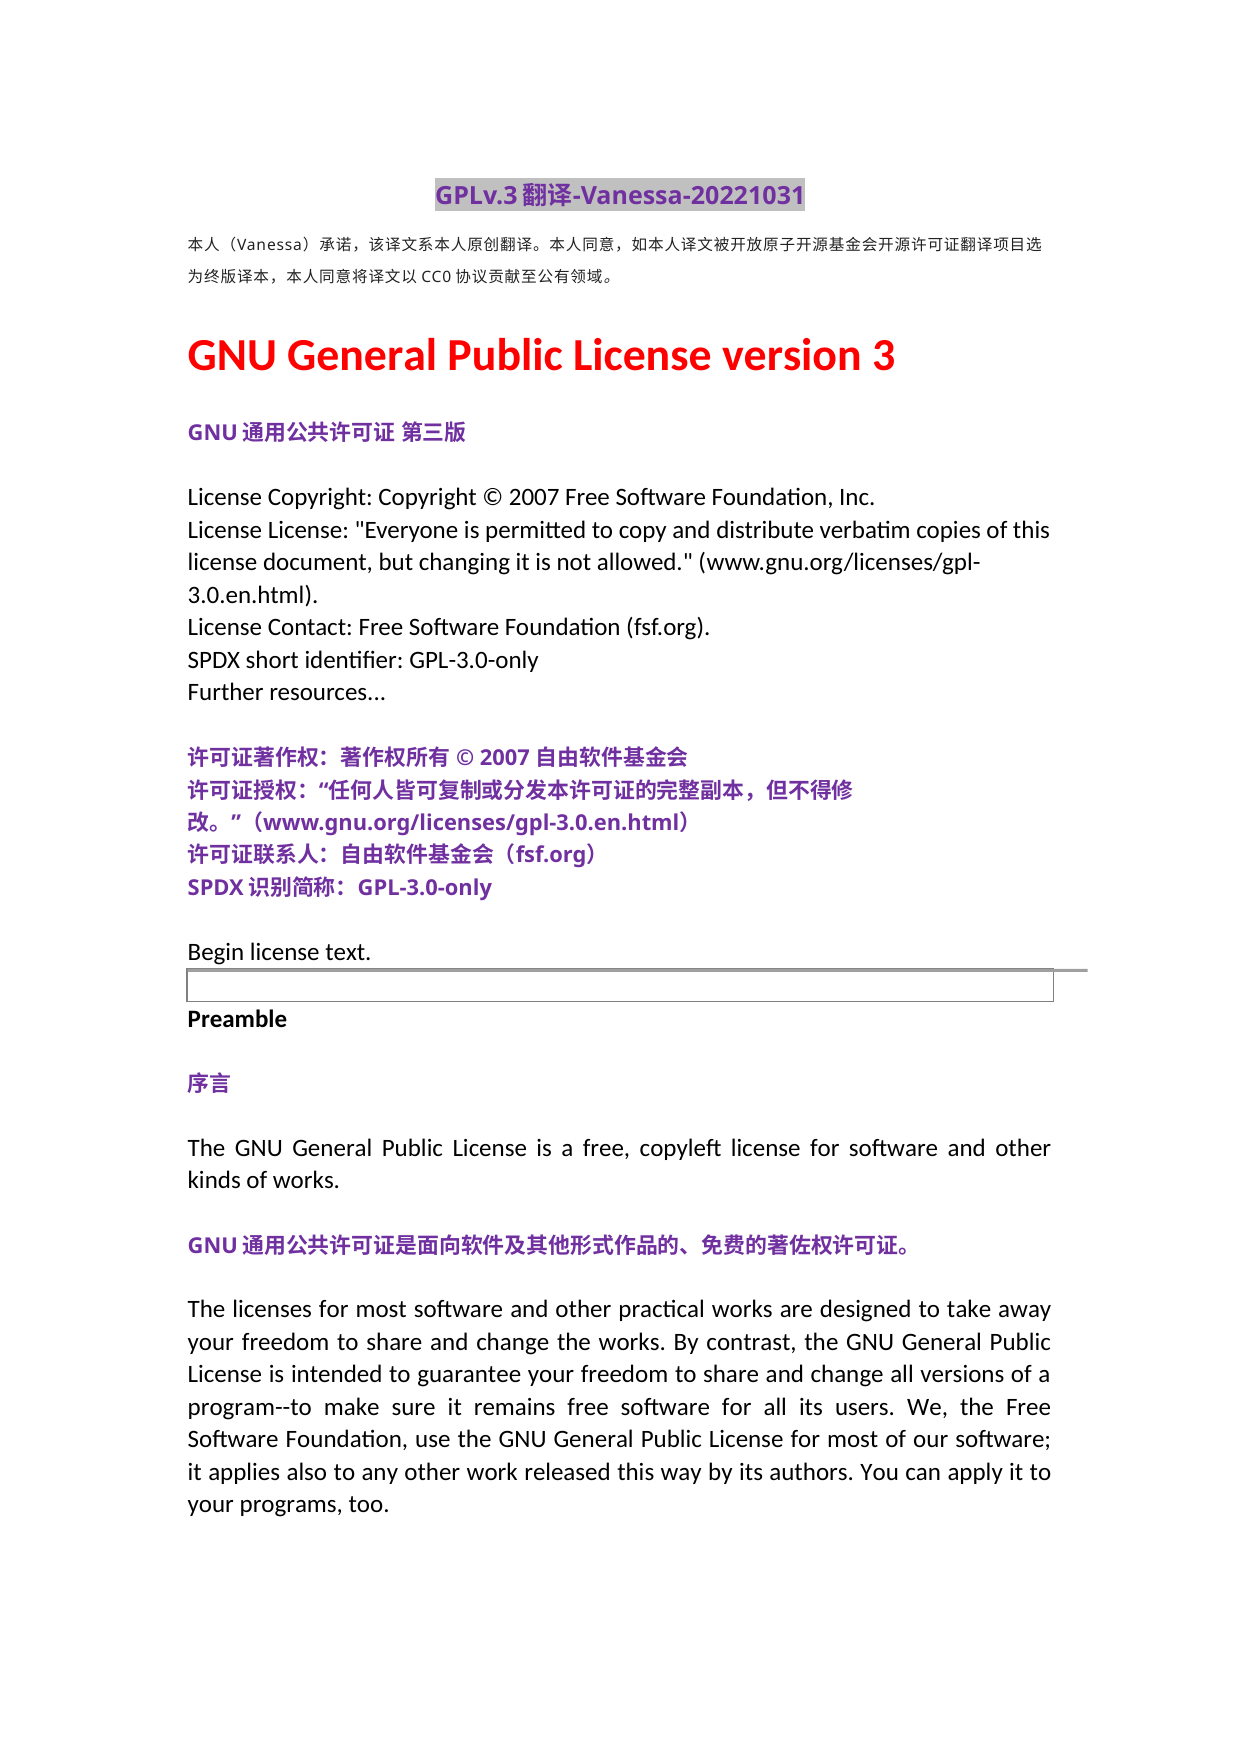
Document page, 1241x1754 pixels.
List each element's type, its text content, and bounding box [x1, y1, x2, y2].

text 许可证授权：“任何人皆可复制或分发本许可证的完整副本，但不得修改。”（www.gnu.org/licenses/gpl-3.0.en.html） [187, 773, 1053, 838]
text The licenses for most software and other practical works are designed to take away your freedom to share and change the works. By contrast, the GNU General Public License is intended to guarantee your freedom to share and change all versions of a program--to make sure it remains free software for all its users. We, the Free Software Foundation, use the GNU General Public License for most of our software; it applies also to any other work released this way by its authors. You can apply it to your programs, too. [187, 1292, 1053, 1520]
text GNU通用公共许可证是面向软件及其他形式作品的、免费的著佐权许可证。 [187, 1227, 1053, 1260]
text SPDX识别简称：GPL-3.0-only [187, 870, 1053, 903]
text Preamble [187, 1002, 1053, 1035]
text Begin license text. [187, 935, 1053, 968]
text 许可证联系人：自由软件基金会（fsf.org） [187, 838, 1053, 870]
text The GNU General Public License is a free, copyleft license for software and other kinds of works. [187, 1131, 1053, 1196]
text GNU通用公共许可证 第三版 [187, 415, 1053, 448]
subtitle GNU General Public License version 3 [187, 321, 1053, 386]
text Further resources... [187, 675, 1053, 708]
text SPDX short identifier: GPL-3.0-only [187, 643, 1053, 675]
text 许可证著作权：著作权所有 © 2007 自由软件基金会 [187, 740, 1053, 773]
text 本人（Vanessa）承诺，该译文系本人原创翻译。本人同意，如本人译文被开放原子开源基金会开源许可证翻译项目选为终版译本，本人同意将译文以CC0协议贡献至公有领域。 [187, 227, 1053, 292]
text 序言 [187, 1066, 1053, 1099]
text License Copyright: Copyright © 2007 Free Software Foundation, Inc. License License: "Everyone is permitted to copy and distribute verbatim copies of this license document, but changing it is not allowed." (www.gnu.org/licenses/gpl-3.0.en.html). License Contact: Free Software Foundation (fsf.org). [187, 480, 1053, 643]
text GPLv.3翻译-Vanessa-20221031 [187, 162, 1053, 227]
